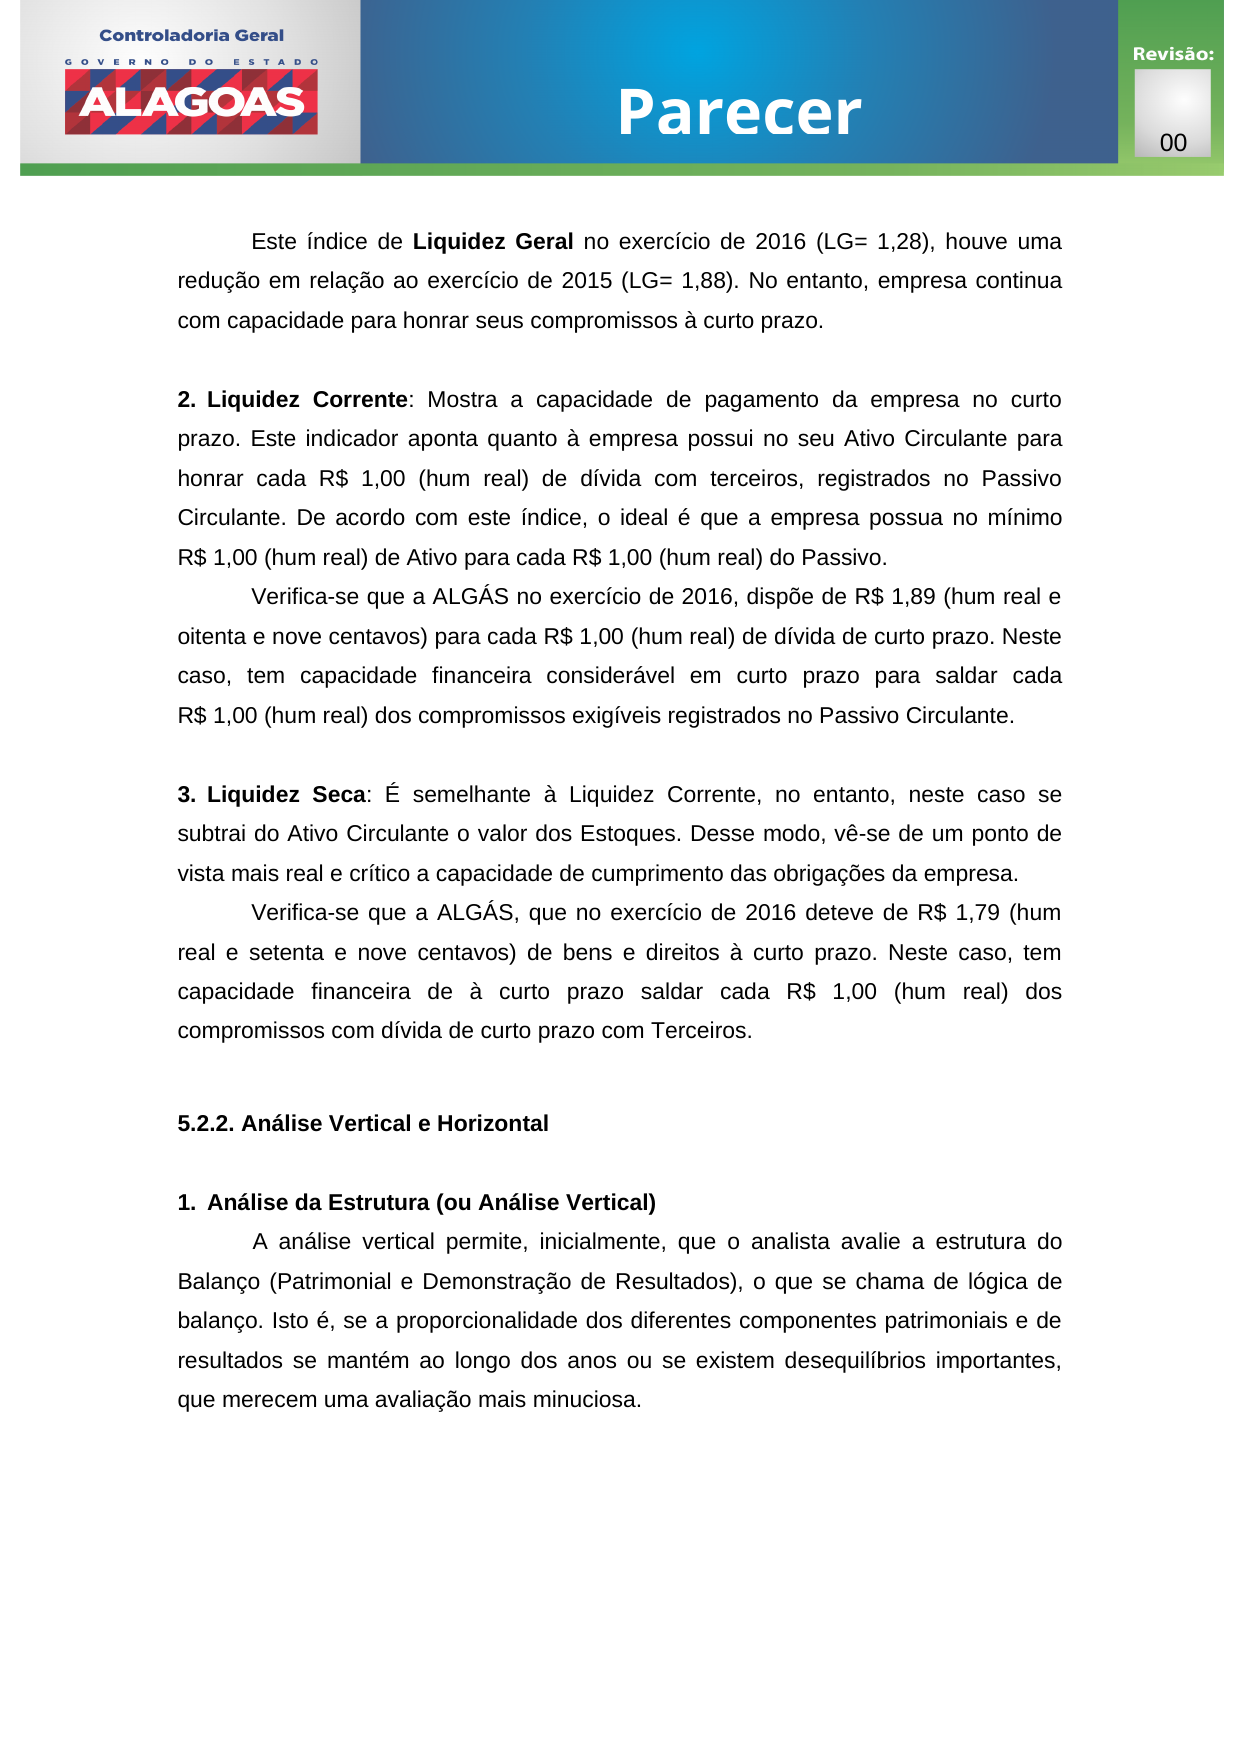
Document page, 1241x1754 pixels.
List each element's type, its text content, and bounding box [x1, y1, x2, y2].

picture [668, 119, 680, 129]
list Verifica-se que a ALGÁS, que no exercício de 2016 deteve de R$ 1,79 (hum real e setenta e nove centavos) de bens e direitos à curto prazo. Neste caso, tem capacidade financeira de à curto prazo saldar cada R$ 1,00 (hum real) dos compromissos com dívida de curto prazo com Terceiros. [177, 899, 1063, 1044]
text Verifica-se que a ALGÁS no exercício de 2016, dispõe de R$ 1,89 (hum real e oitenta e nove centavos) para cada R$ 1,00 (hum real) de dívida de curto prazo. Neste caso, tem capacidade financeira considerável em curto prazo para saldar cada R$ 1,00 (hum real) dos compromissos exigíveis registrados no Passivo Circulante. [177, 583, 1063, 728]
title Análise da Estrutura (ou Análise Vertical) [177, 1189, 1063, 1215]
text Este índice de Liquidez Geral no exercício de 2016 (LG= 1,28), houve uma redução em relação ao exercício de 2015 (LG= 1,88). No entanto, empresa continua com capacidade para honrar seus compromissos à curto prazo. [177, 228, 1063, 333]
text 5.2.2. Análise Vertical e Horizontal [177, 1110, 1063, 1136]
picture [743, 107, 750, 113]
picture [631, 97, 643, 111]
text A análise vertical permite, inicialmente, que o analista avalie a estrutura do Balanço (Patrimonial e Demonstração de Resultados), o que se chama de lógica de balanço. Isto é, se a proporcionalidade dos diferentes componentes patrimoniais e de resultados se mantém ao longo dos anos ou se existem desequilíbrios importantes, que merecem uma avaliação mais minuciosa. [177, 1228, 1063, 1412]
list Liquidez Corrente: Mostra a capacidade de pagamento da empresa no curto prazo. Este indicador aponta quanto à empresa possui no seu Ativo Circulante para honrar cada R$ 1,00 (hum real) de dívida com terceiros, registrados no Passivo Circulante. De acordo com este índice, o ideal é que a empresa possua no mínimo R$ 1,00 (hum real) de Ativo para cada R$ 1,00 (hum real) do Passivo. [177, 386, 1063, 570]
picture [20, 0, 1224, 176]
list Liquidez Seca: É semelhante à Liquidez Corrente, no entanto, neste caso se subtrai do Ativo Circulante o valor dos Estoques. Desse modo, vê-se de um ponto de vista mais real e crítico a capacidade de cumprimento das obrigações da empresa. [177, 781, 1063, 886]
